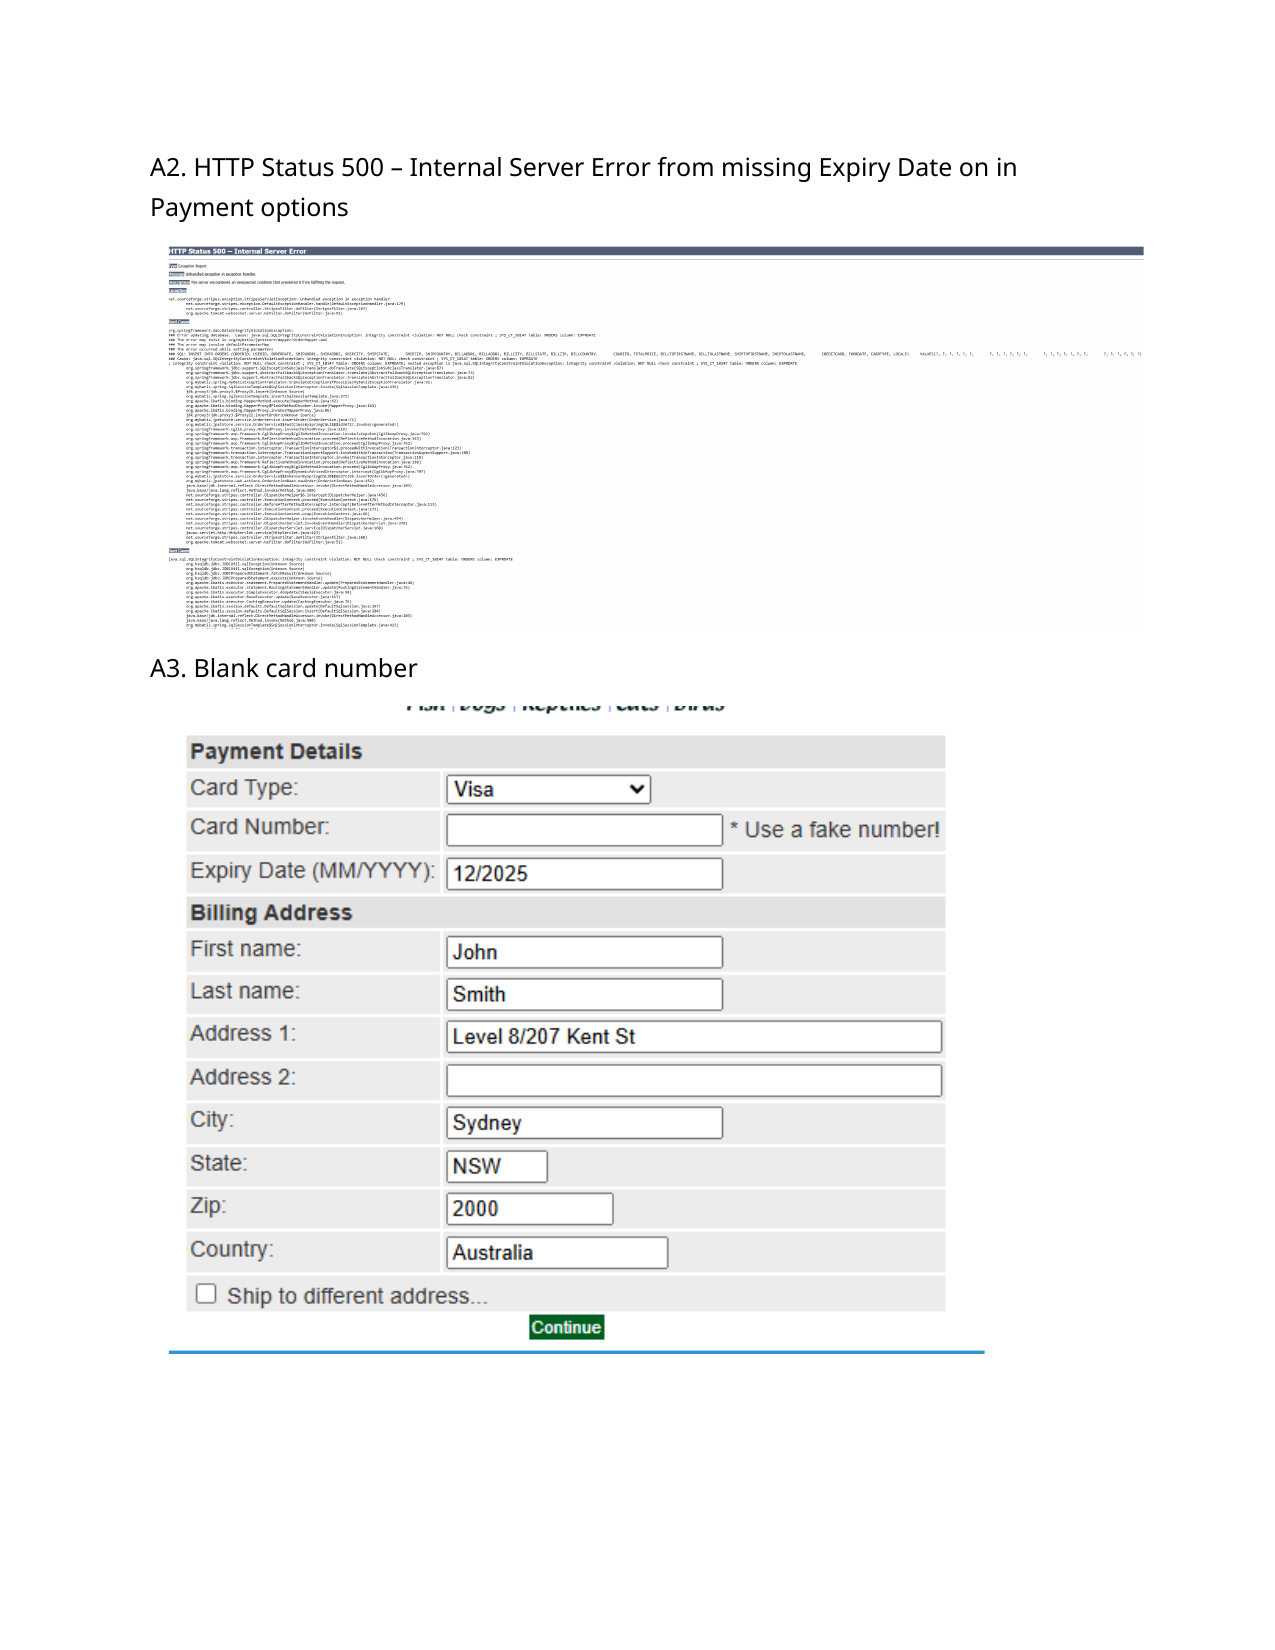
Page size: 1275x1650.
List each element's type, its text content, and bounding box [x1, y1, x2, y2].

text A2. HTTP Status 500 – Internal Server Error from missing Expiry Date on in Payment options [150, 150, 1125, 223]
text A3. Blank card number [150, 651, 1125, 684]
